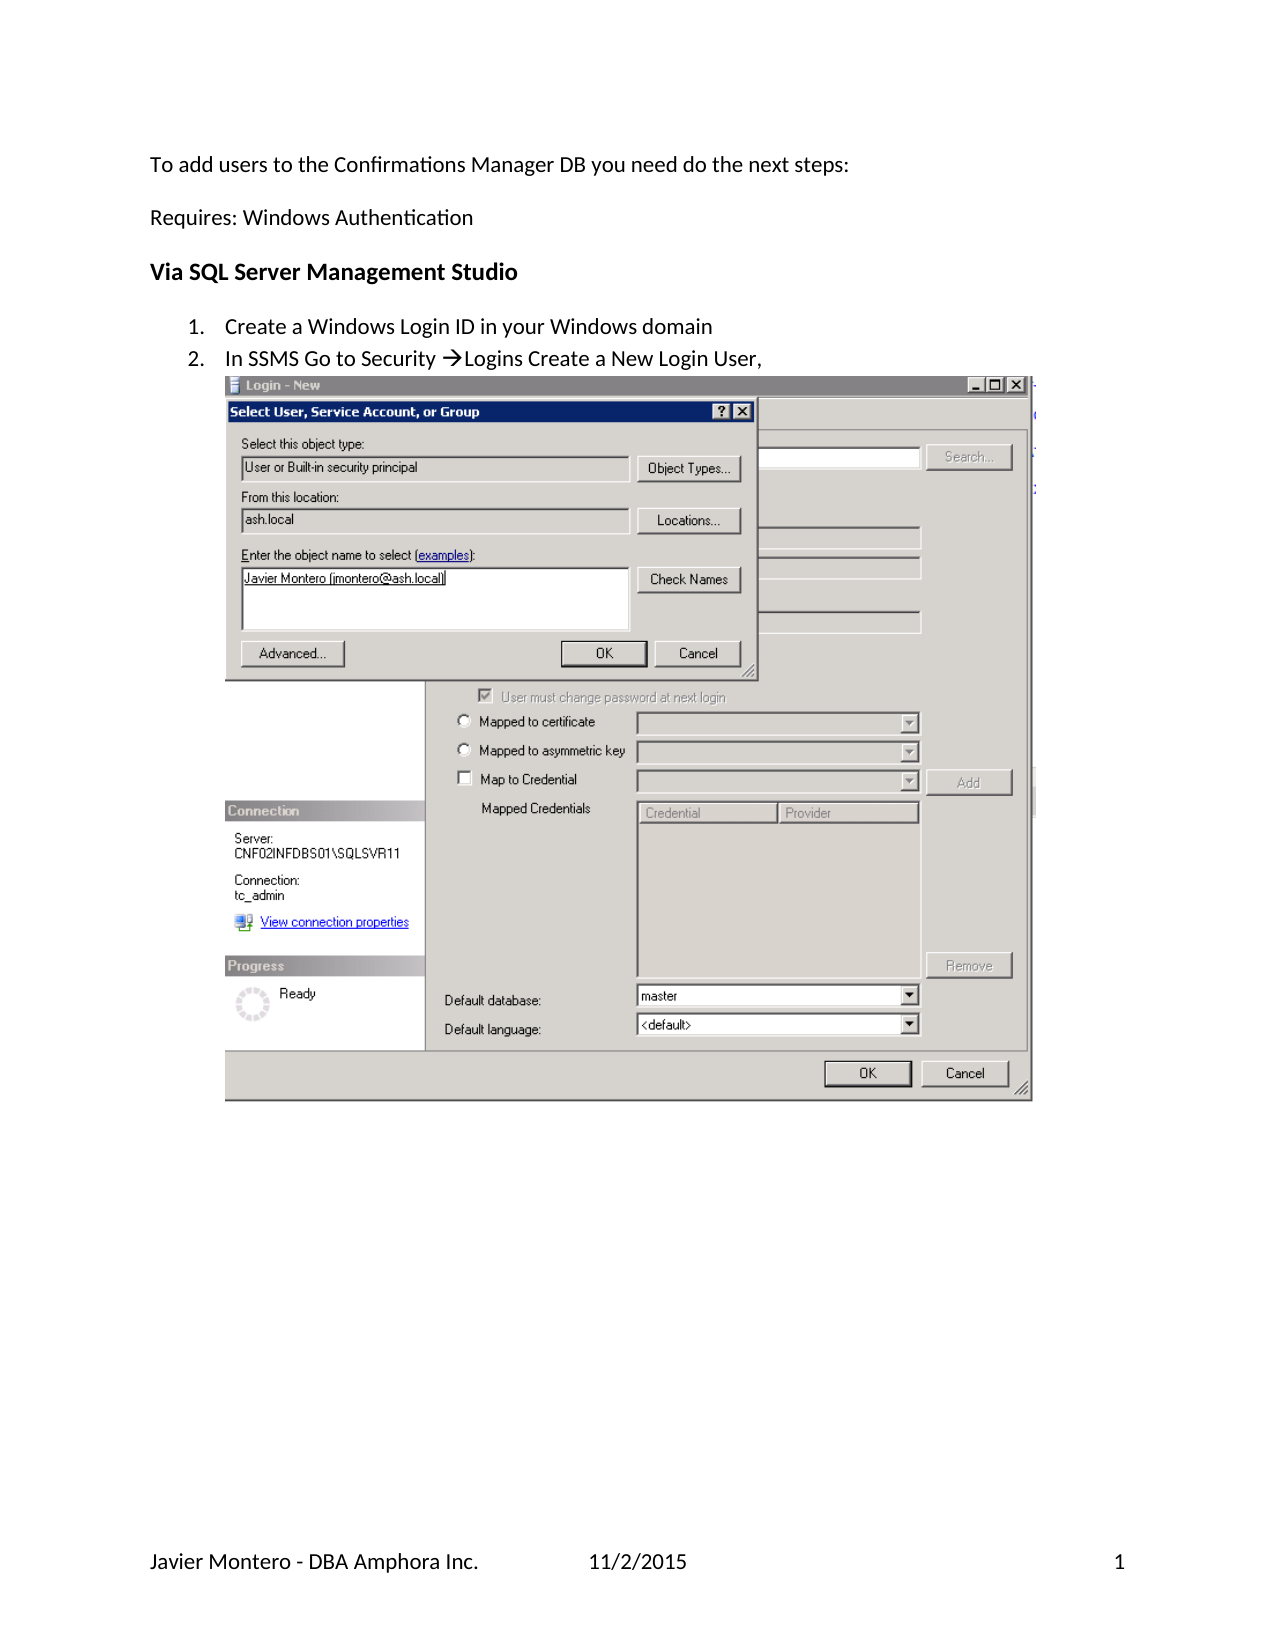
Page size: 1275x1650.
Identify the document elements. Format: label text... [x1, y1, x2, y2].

text To add users to the Confirmations Manager DB you need do the next steps: [150, 150, 1125, 178]
text Requires: Windows Authentication [150, 203, 1125, 231]
text Via SQL Server Management Studio [150, 256, 1125, 287]
list In SSMS Go to Security Logins Create a New Login User, [187, 344, 1125, 372]
picture [225, 376, 1036, 1106]
list Create a Windows Login ID in your Windows domain [187, 312, 1125, 340]
